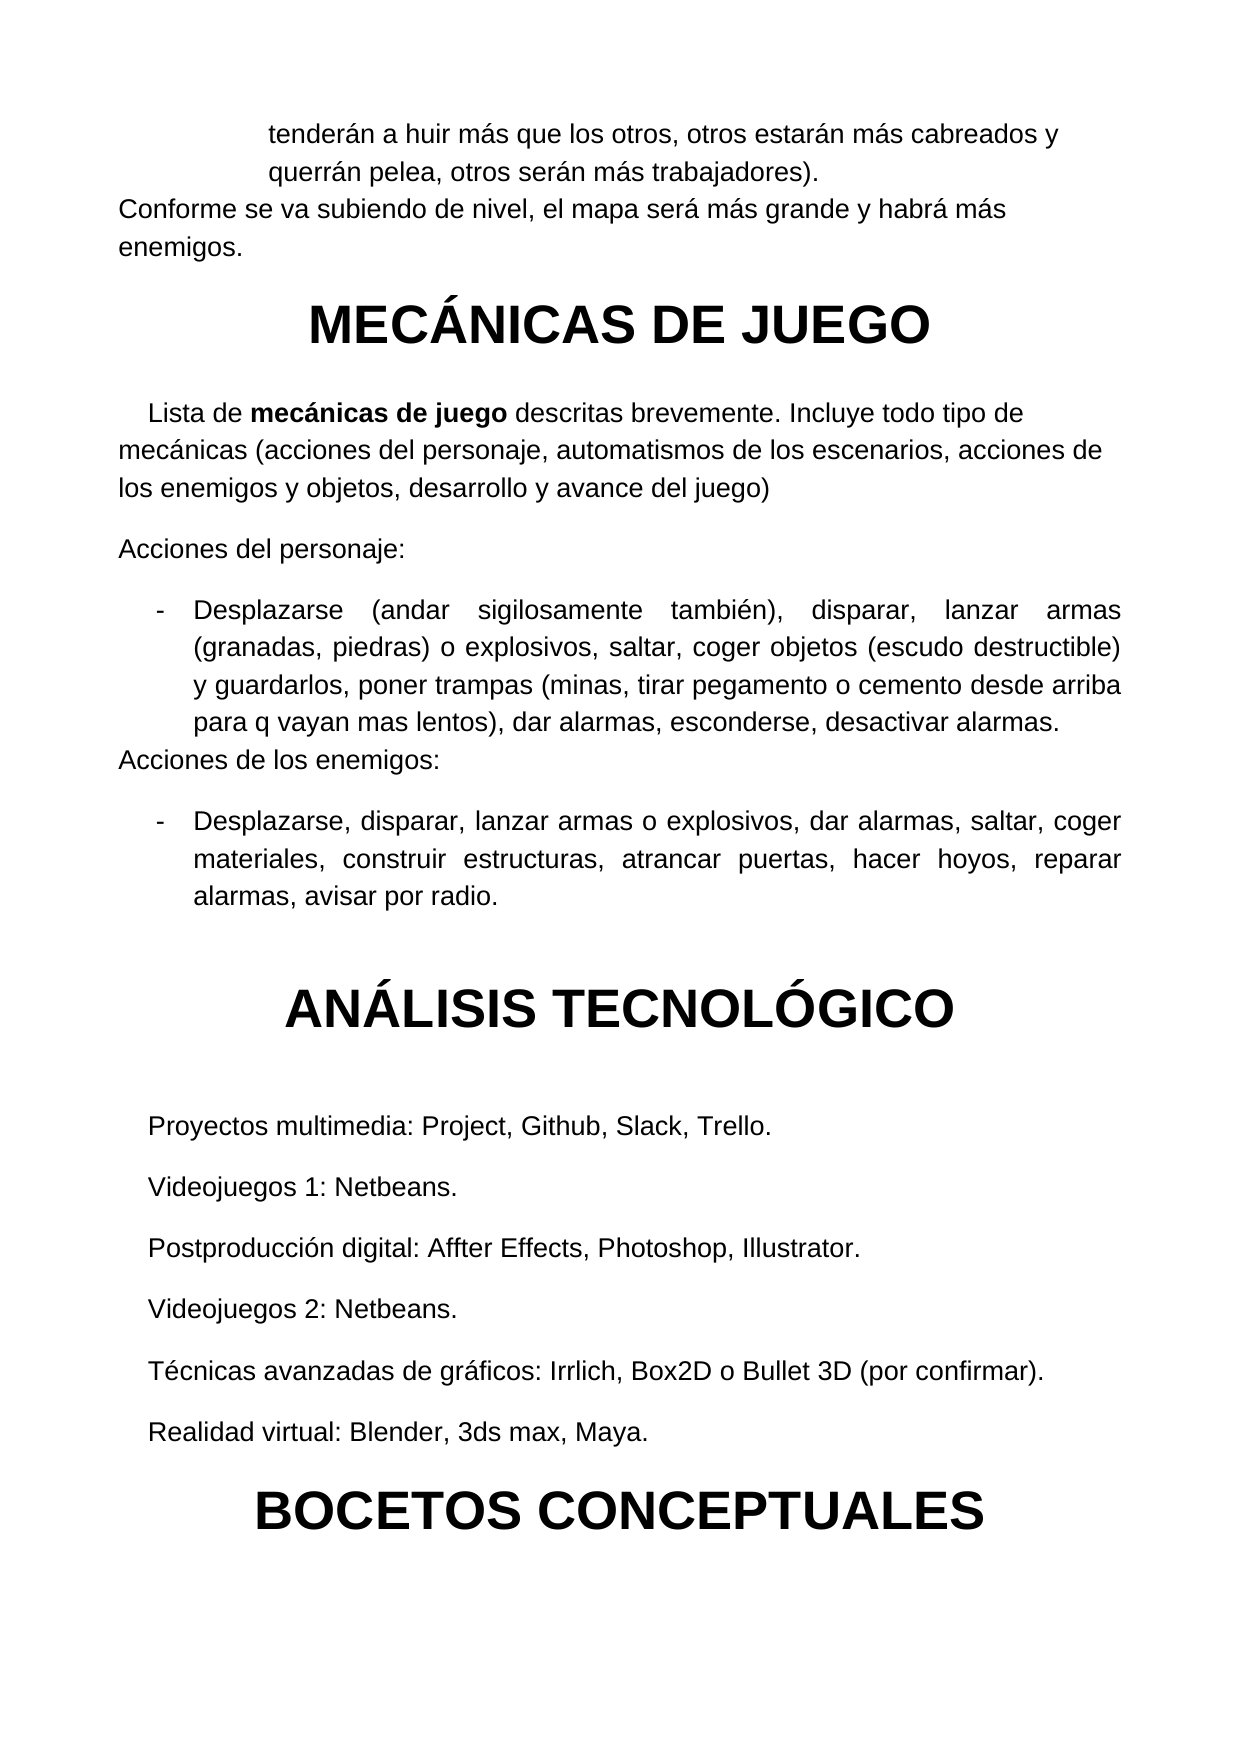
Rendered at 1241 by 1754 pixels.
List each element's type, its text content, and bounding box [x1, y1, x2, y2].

text Videojuegos 1: Netbeans. [118, 1171, 1122, 1202]
text Proyectos multimedia: Project, Github, Slack, Trello. [118, 1110, 1122, 1141]
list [231, 118, 1122, 187]
text Postproducción digital: Affter Effects, Photoshop, Illustrator. [118, 1232, 1122, 1263]
text Técnicas avanzadas de gráficos: Irrlich, Box2D o Bullet 3D (por confirmar). [118, 1354, 1122, 1386]
text Videojuegos 2: Netbeans. [118, 1293, 1122, 1325]
text Acciones de los enemigos: [118, 744, 1122, 775]
text Realidad virtual: Blender, 3ds max, Maya. [118, 1416, 1122, 1447]
list Desplazarse (andar sigilosamente también), disparar, lanzar armas (granadas, piedras) o explosivos, saltar, coger objetos (escudo destructible) y guardarlos, poner trampas (minas, tirar pegamento o cemento desde arriba para q vayan mas lentos), dar alarmas, esconderse, desactivar alarmas. [156, 594, 1122, 738]
text Acciones del personaje: [118, 533, 1122, 564]
text Lista de mecánicas de juego descritas brevemente. Incluye todo tipo de mecánicas (acciones del personaje, automatismos de los escenarios, acciones de los enemigos y objetos, desarrollo y avance del juego) [118, 397, 1122, 503]
text Conforme se va subiendo de nivel, el mapa será más grande y habrá más enemigos. [118, 193, 1122, 262]
title MECÁNICAS DE JUEGO [118, 293, 1122, 355]
title ANÁLISIS TECNOLÓGICO [118, 977, 1122, 1039]
list Desplazarse, disparar, lanzar armas o explosivos, dar alarmas, saltar, coger materiales, construir estructuras, atrancar puertas, hacer hoyos, reparar alarmas, avisar por radio. [156, 805, 1122, 911]
title BOCETOS CONCEPTUALES [118, 1478, 1122, 1541]
